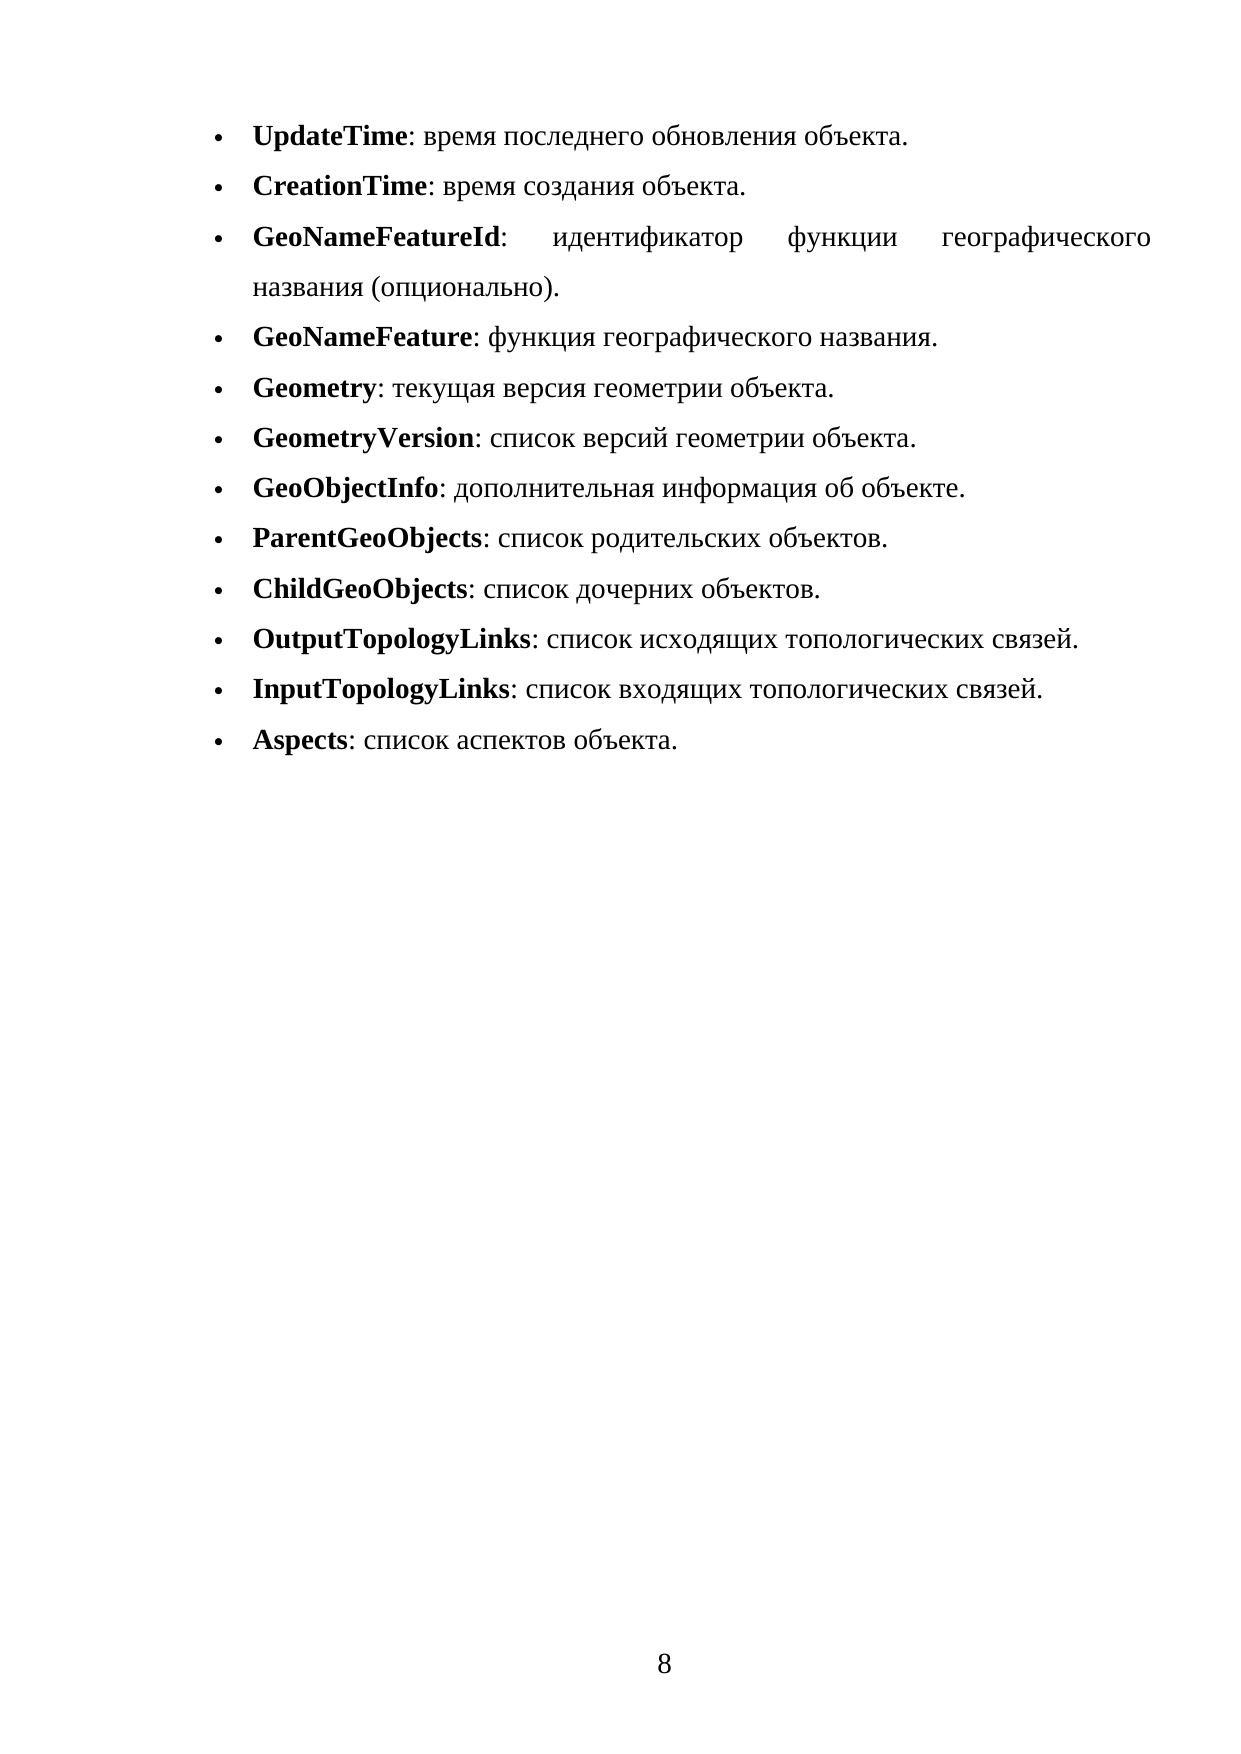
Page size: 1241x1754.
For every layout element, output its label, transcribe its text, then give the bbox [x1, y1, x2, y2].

list ChildGeoObjects: список дочерних объектов. [215, 571, 1152, 604]
list UpdateTime: время последнего обновления объекта. [215, 118, 1152, 152]
list GeoNameFeatureId: идентификатор функции географического названия (опционально). [215, 219, 1152, 303]
list GeoNameFeature: функция географического названия. [215, 319, 1152, 353]
list InputTopologyLinks: список входящих топологических связей. [215, 672, 1152, 705]
list CreationTime: время создания объекта. [215, 168, 1152, 202]
list ParentGeoObjects: список родительских объектов. [215, 521, 1152, 554]
list OutputTopologyLinks: список исходящих топологических связей. [215, 621, 1152, 655]
list Geometry: текущая версия геометрии объекта. [215, 370, 1152, 403]
list GeometryVersion: список версий геометрии объекта. [215, 420, 1152, 453]
list Aspects: список аспектов объекта. [215, 722, 1152, 755]
list GeoObjectInfo: дополнительная информация об объекте. [215, 470, 1152, 504]
